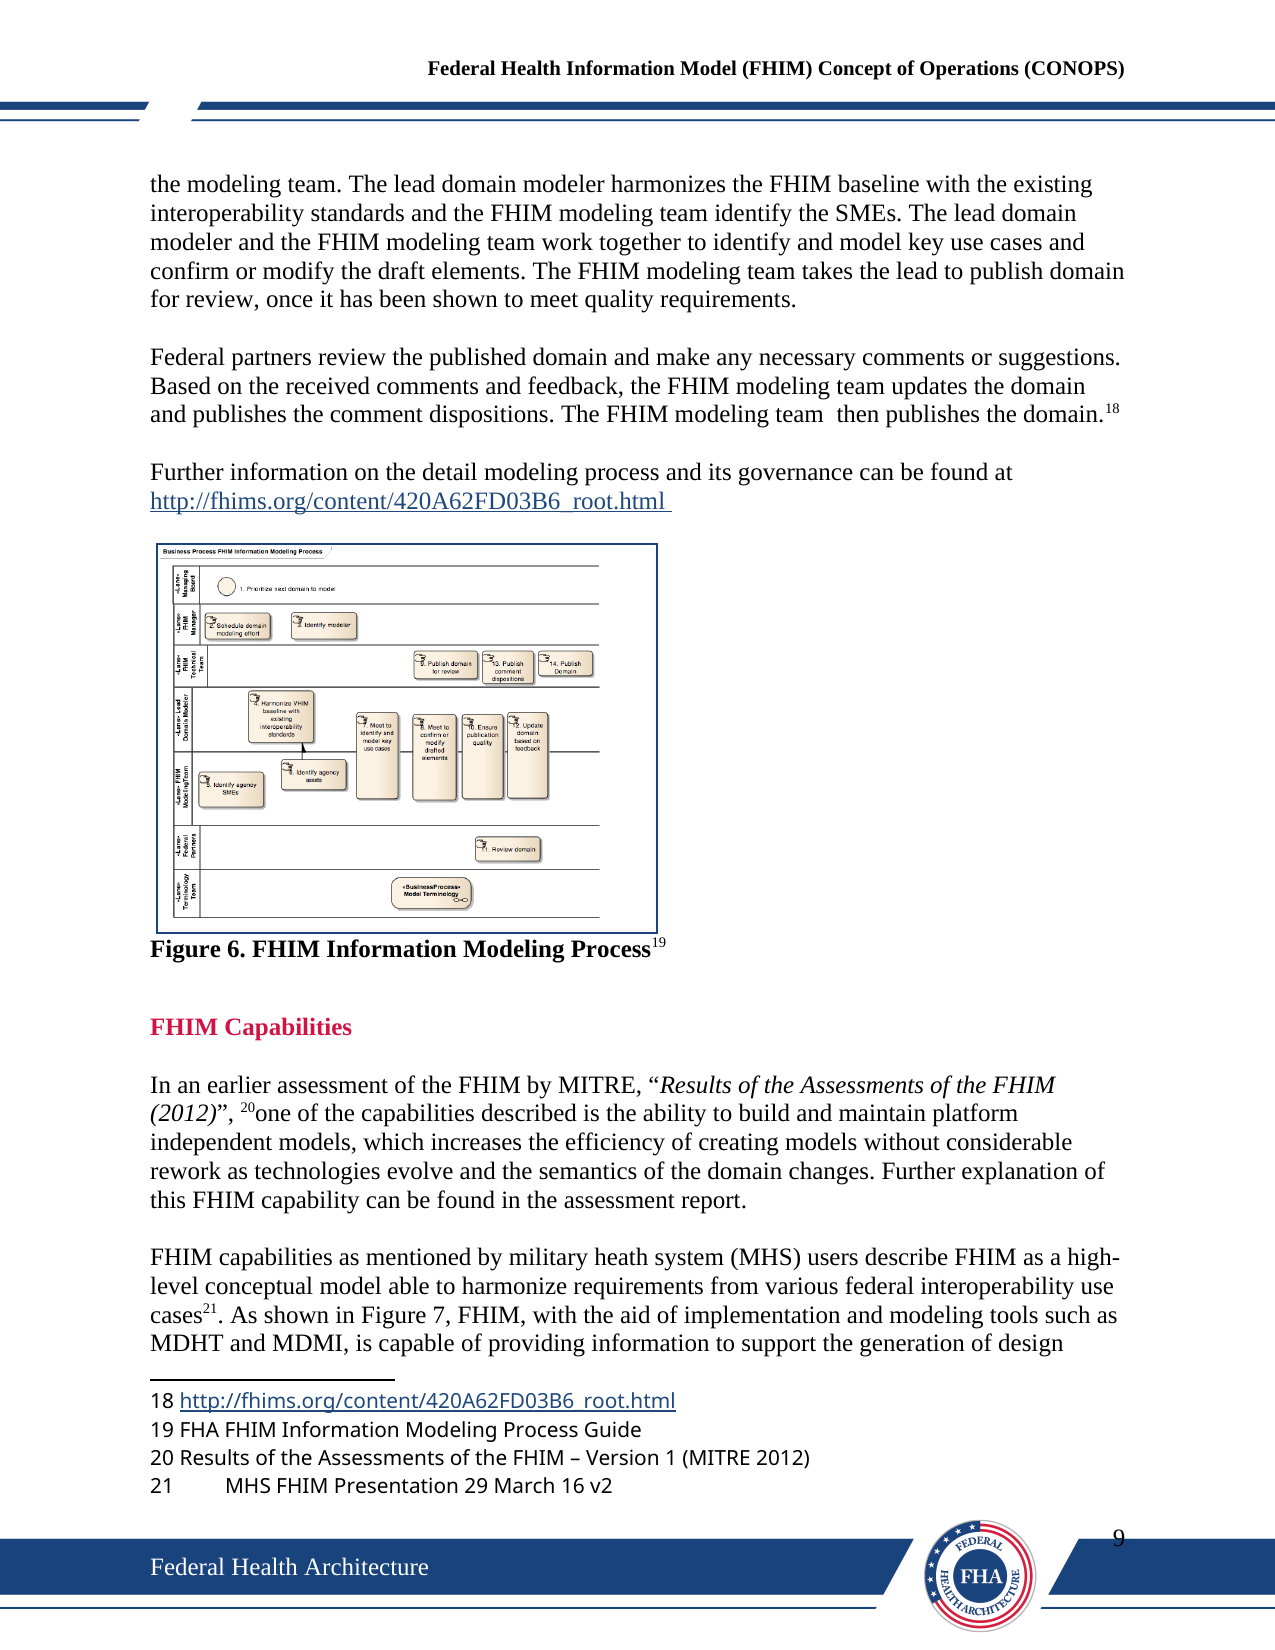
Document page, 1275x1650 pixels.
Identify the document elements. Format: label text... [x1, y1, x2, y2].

text Further information on the detail modeling process and its governance can be found at http://fhims.org/content/420A62FD03B6_root.html [150, 457, 1125, 514]
text Figure 6. FHIM Information Modeling Process [150, 934, 1125, 963]
picture [0, 0, 1275, 1650]
subtitle FHIM Capabilities [150, 1012, 1125, 1041]
text Federal partners review the published domain and make any necessary comments or suggestions. Based on the received comments and feedback, the FHIM modeling team updates the domain and publishes the comment dispositions. The FHIM modeling team then publishes the domain. [150, 342, 1125, 428]
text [150, 169, 1125, 313]
text In an earlier assessment of the FHIM by MITRE, “Results of the Assessments of the FHIM (2012)”, one of the capabilities described is the ability to build and maintain platform independent models, which increases the efficiency of creating models without considerable rework as technologies evolve and the semantics of the domain changes. Further explanation of this FHIM capability can be found in the assessment report. [150, 1070, 1125, 1213]
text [150, 1242, 1125, 1357]
